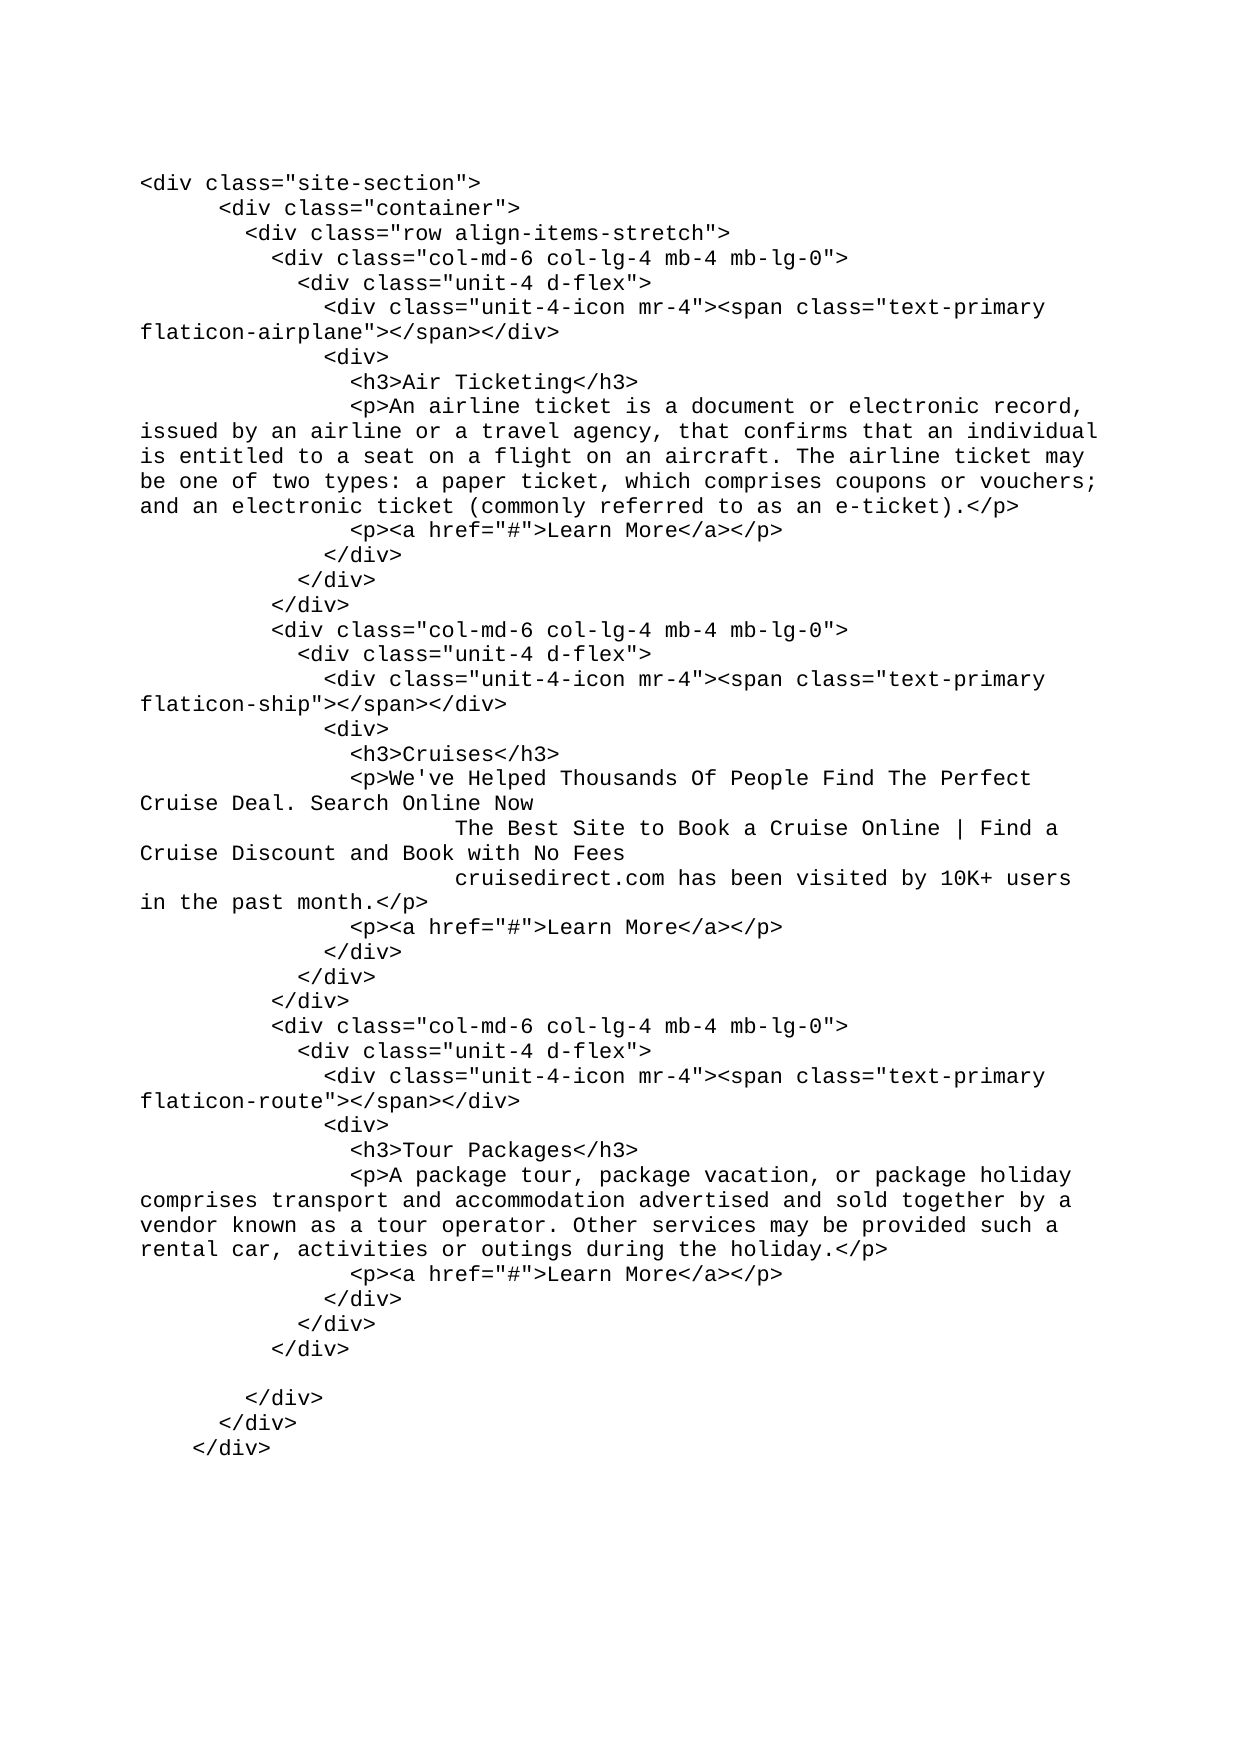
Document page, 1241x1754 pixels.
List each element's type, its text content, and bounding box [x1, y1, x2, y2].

text <div class="unit-4-icon mr-4"><span class="text-primary flaticon-ship"></span></div> [139, 668, 1103, 718]
text </div> [139, 966, 1103, 991]
text <div class="unit-4 d-flex"> [139, 1040, 1103, 1065]
text <div class="unit-4 d-flex"> [139, 644, 1103, 668]
text <h3>Air Ticketing</h3> [139, 371, 1103, 396]
text </div> [139, 991, 1103, 1016]
text </div> [139, 941, 1103, 966]
text </div> [139, 1288, 1103, 1313]
text <p><a href="#">Learn More</a></p> [139, 520, 1103, 544]
text <div class="col-md-6 col-lg-4 mb-4 mb-lg-0"> [139, 247, 1103, 272]
text </div> [139, 594, 1103, 619]
text <div class="unit-4-icon mr-4"><span class="text-primary flaticon-airplane"></span></div> [139, 297, 1103, 346]
text <p>We've Helped Thousands Of People Find The Perfect Cruise Deal. Search Online Now [139, 768, 1103, 817]
text </div> [139, 1338, 1103, 1363]
text <div class="unit-4 d-flex"> [139, 272, 1103, 297]
text </div> [139, 1313, 1103, 1338]
text </div> [139, 1387, 1103, 1412]
text The Best Site to Book a Cruise Online | Find a Cruise Discount and Book with No Fees [139, 817, 1103, 867]
text <div class="site-section"> [139, 173, 1103, 197]
text <div class="col-md-6 col-lg-4 mb-4 mb-lg-0"> [139, 619, 1103, 644]
text </div> [139, 1412, 1103, 1437]
text <p>An airline ticket is a document or electronic record, issued by an airline or a travel agency, that confirms that an individual is entitled to a seat on a flight on an aircraft. The airline ticket may be one of two types: a paper ticket, which comprises coupons or vouchers; and an electronic ticket (commonly referred to as an e-ticket).</p> [139, 396, 1103, 520]
text <div class="unit-4-icon mr-4"><span class="text-primary flaticon-route"></span></div> [139, 1065, 1103, 1115]
text cruisedirect.com has been visited by 10K+ users in the past month.</p> [139, 867, 1103, 916]
text <p>A package tour, package vacation, or package holiday comprises transport and accommodation advertised and sold together by a vendor known as a tour operator. Other services may be provided such a rental car, activities or outings during the holiday.</p> [139, 1164, 1103, 1263]
text <h3>Tour Packages</h3> [139, 1139, 1103, 1164]
text <h3>Cruises</h3> [139, 743, 1103, 768]
text <div> [139, 718, 1103, 743]
text <div class="container"> [139, 197, 1103, 222]
text <div> [139, 1115, 1103, 1139]
text <div class="row align-items-stretch"> [139, 222, 1103, 247]
text </div> [139, 569, 1103, 594]
text <p><a href="#">Learn More</a></p> [139, 916, 1103, 941]
text <div class="col-md-6 col-lg-4 mb-4 mb-lg-0"> [139, 1016, 1103, 1040]
text </div> [139, 1437, 1103, 1462]
text </div> [139, 544, 1103, 569]
text <div> [139, 346, 1103, 371]
text <p><a href="#">Learn More</a></p> [139, 1263, 1103, 1288]
